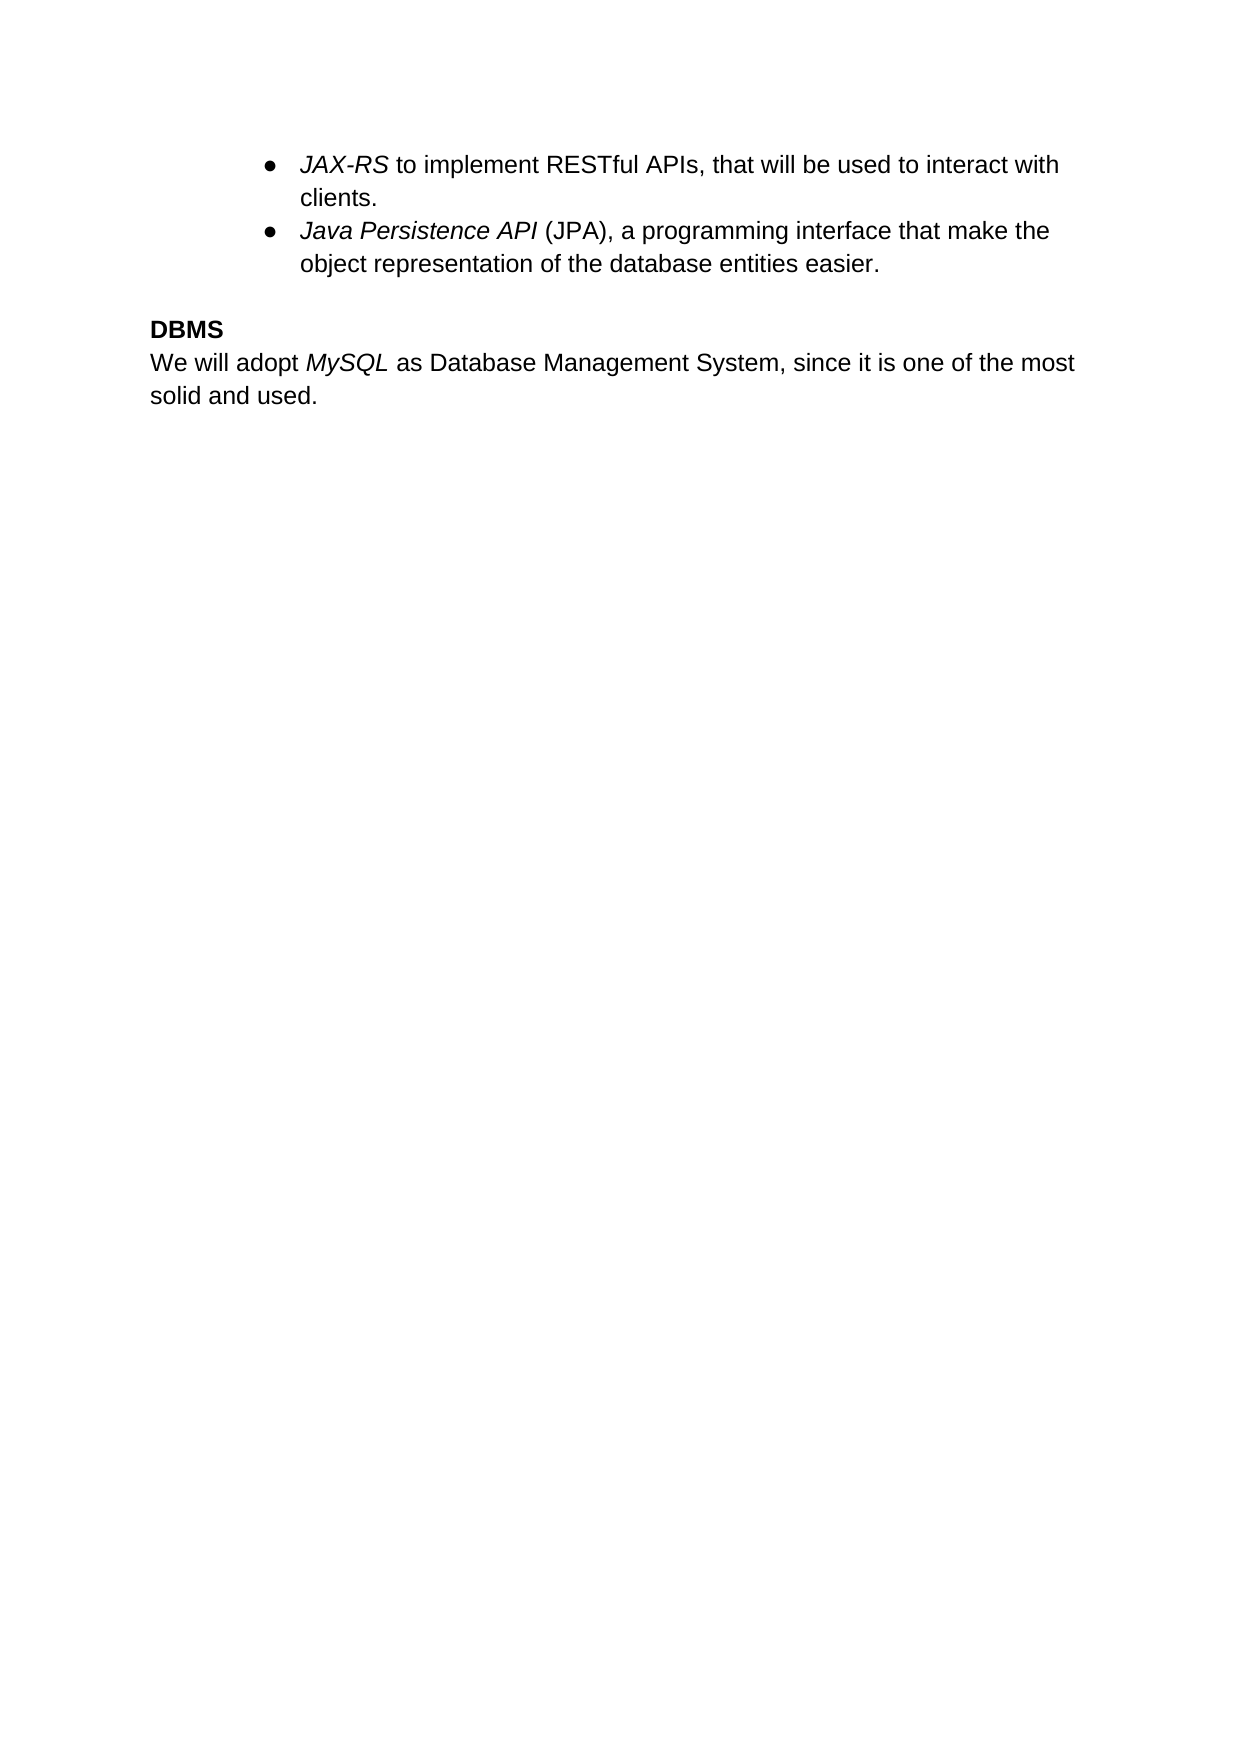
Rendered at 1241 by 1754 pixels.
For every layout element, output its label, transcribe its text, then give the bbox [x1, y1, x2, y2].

text DBMS [150, 315, 1090, 344]
text We will adopt MySQL as Database Management System, since it is one of the most solid and used. [150, 348, 1090, 410]
list Java Persistence API (JPA), a programming interface that make the object representation of the database entities easier. [262, 216, 1090, 278]
list JAX-RS to implement RESTful APIs, that will be used to interact with clients. [262, 150, 1090, 212]
